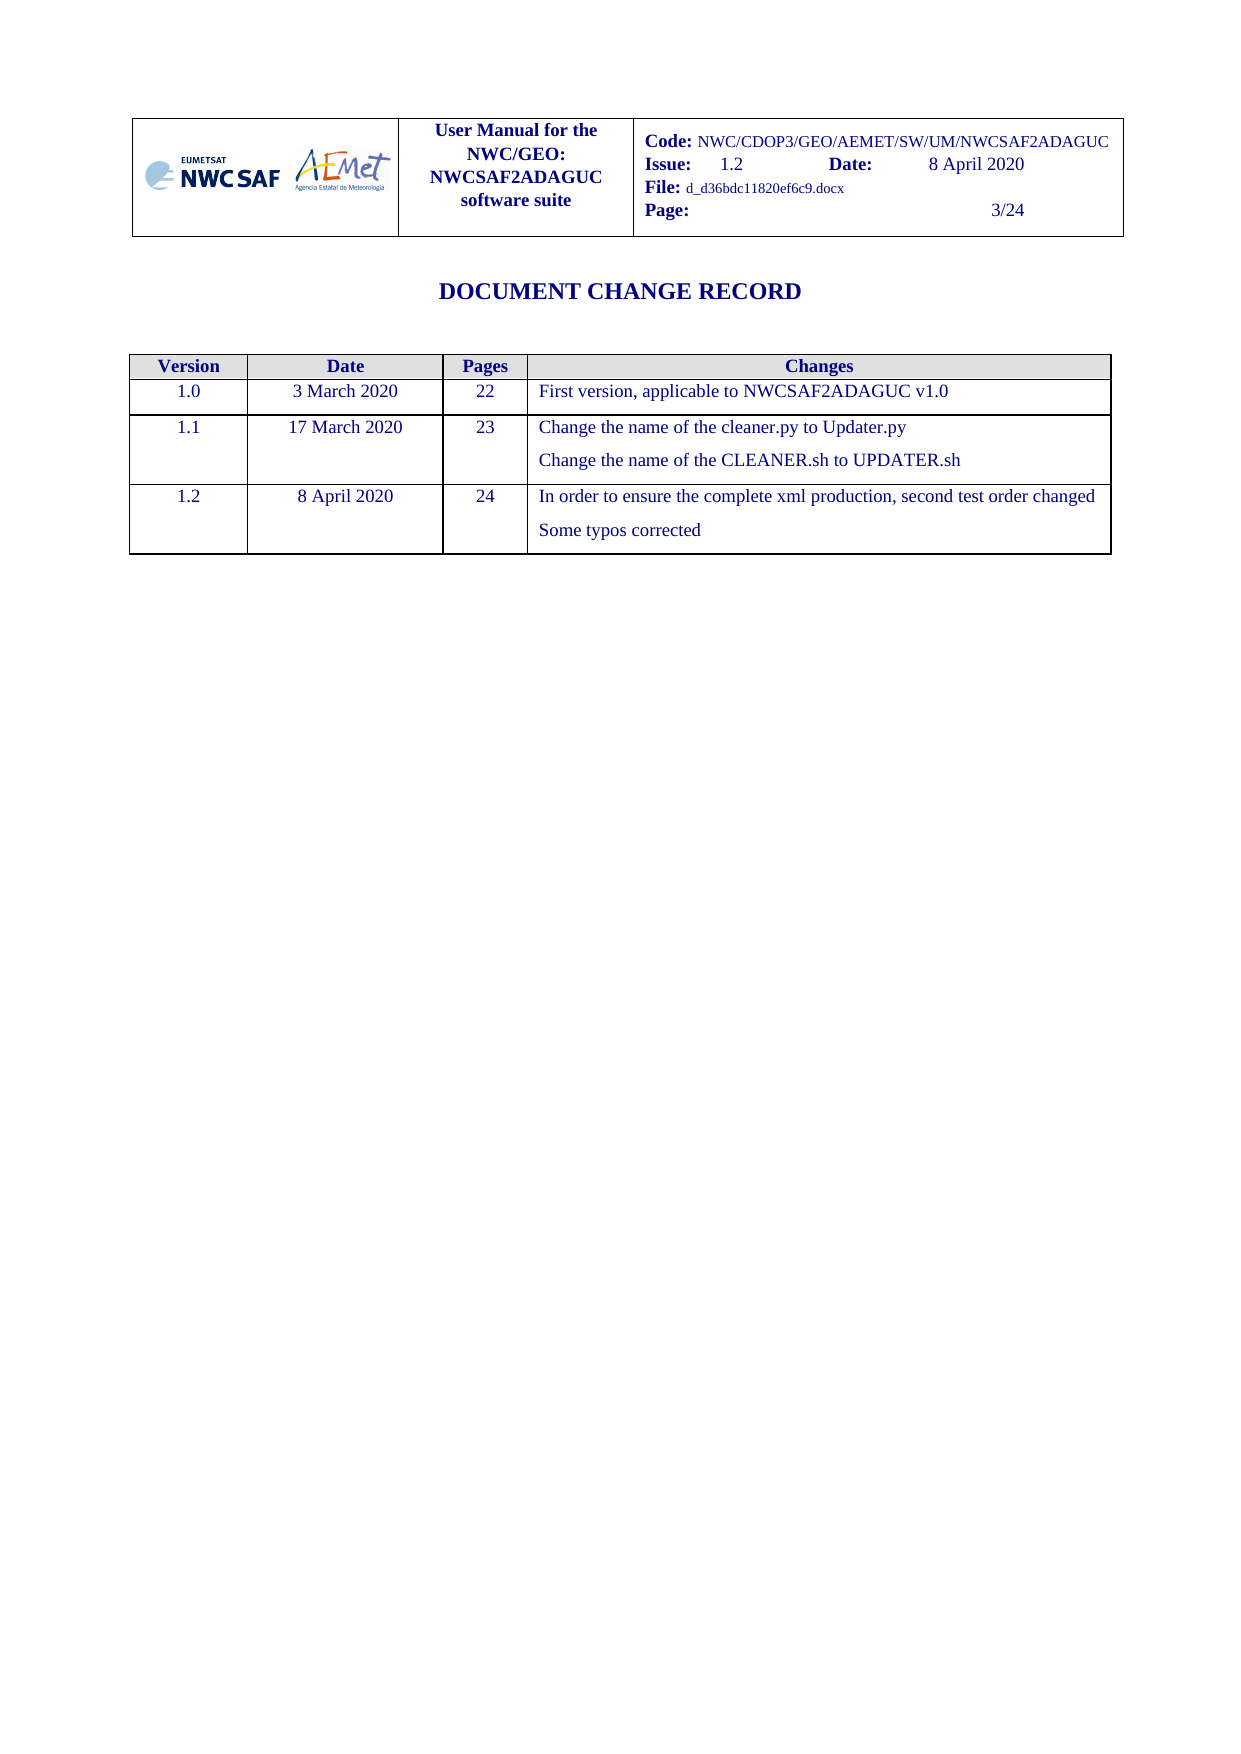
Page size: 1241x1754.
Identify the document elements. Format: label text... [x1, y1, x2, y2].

table_cell 3 March 2020 [248, 380, 442, 414]
table_cell 22 [444, 380, 527, 414]
table_cell 17 March 2020 [248, 416, 442, 483]
table_header Pages [444, 355, 527, 378]
table_header Version [130, 355, 247, 378]
picture [132, 144, 294, 204]
table_cell 8 April 2020 [248, 485, 442, 553]
table_cell 24 [444, 485, 527, 553]
table_cell First version, applicable to NWCSAF2ADAGUC v1.0 [528, 380, 1110, 414]
table_header Date [248, 355, 442, 378]
table_header Changes [528, 355, 1110, 378]
table_cell 1.0 [130, 380, 247, 414]
table_cell Change the name of the cleaner.py to Updater.py Change the name of the CLEANER.sh to UPDATER.sh [528, 416, 1110, 483]
picture [295, 149, 391, 191]
table_cell 1.1 [130, 416, 247, 483]
table_cell 1.2 [130, 485, 247, 553]
text DOCUMENT CHANGE RECORD [133, 277, 1107, 304]
table_cell 23 [444, 416, 527, 483]
table_cell In order to ensure the complete xml production, second test order changed Some typos corrected [528, 485, 1110, 553]
